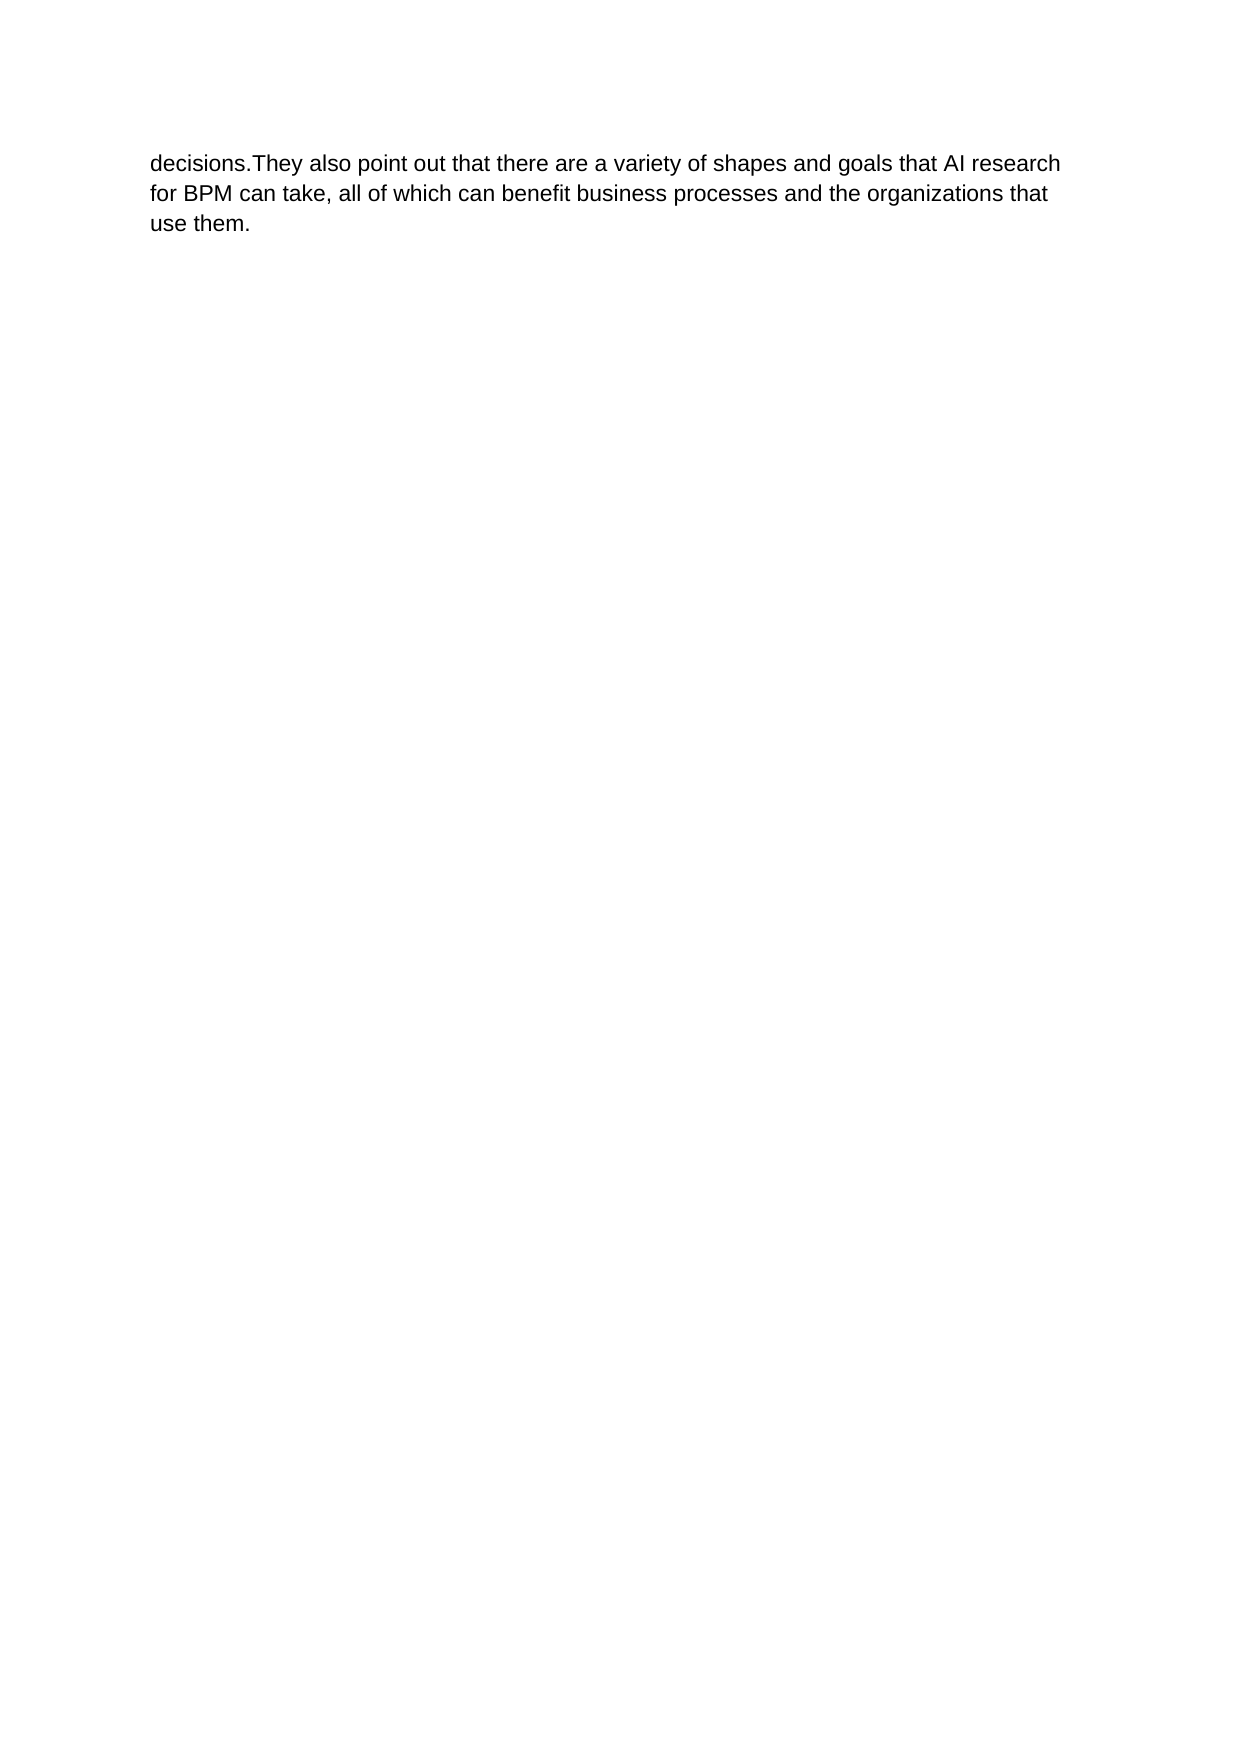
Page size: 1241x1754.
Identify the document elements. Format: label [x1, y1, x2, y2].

text [150, 150, 1090, 237]
